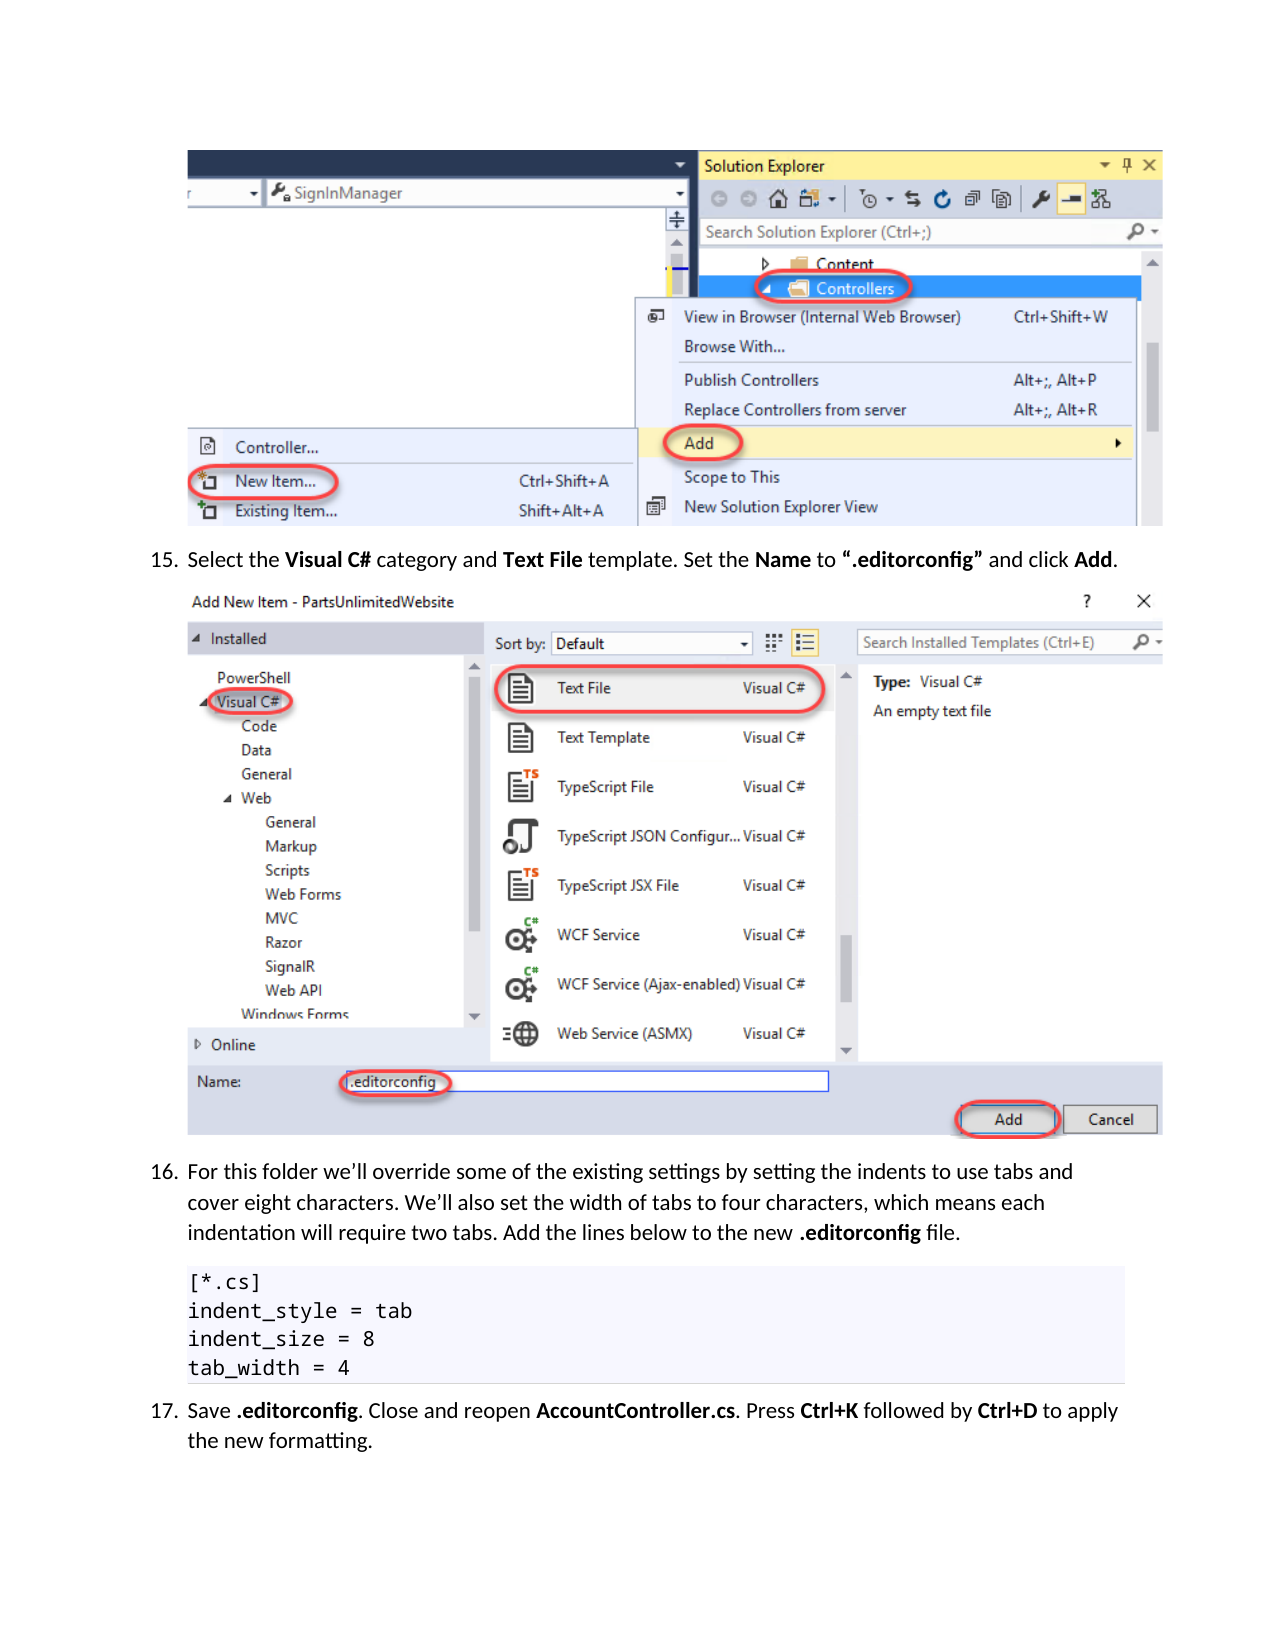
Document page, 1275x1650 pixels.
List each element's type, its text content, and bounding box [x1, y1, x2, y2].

picture [187, 150, 1163, 526]
picture [187, 591, 1163, 1139]
list Select the Visual C# category and Text File template. Set the Name to “.editorconfig” and click Add. [150, 545, 1125, 573]
text tab_width = 4 [187, 1350, 1125, 1384]
list Save .editorconfig. Close and reopen AccountController.cs. Press Ctrl+K followed by Ctrl+D to apply the new formatting. [150, 1396, 1125, 1454]
text indent_size = 8 [187, 1322, 1125, 1350]
text [*.cs] [187, 1266, 1125, 1293]
list For this folder we’ll override some of the existing settings by setting the indents to use tabs and cover eight characters. We’ll also set the width of tabs to four characters, which means each indentation will require two tabs. Add the lines below to the new .editorconfig file. [150, 1157, 1125, 1246]
text indent_style = tab [187, 1293, 1125, 1322]
